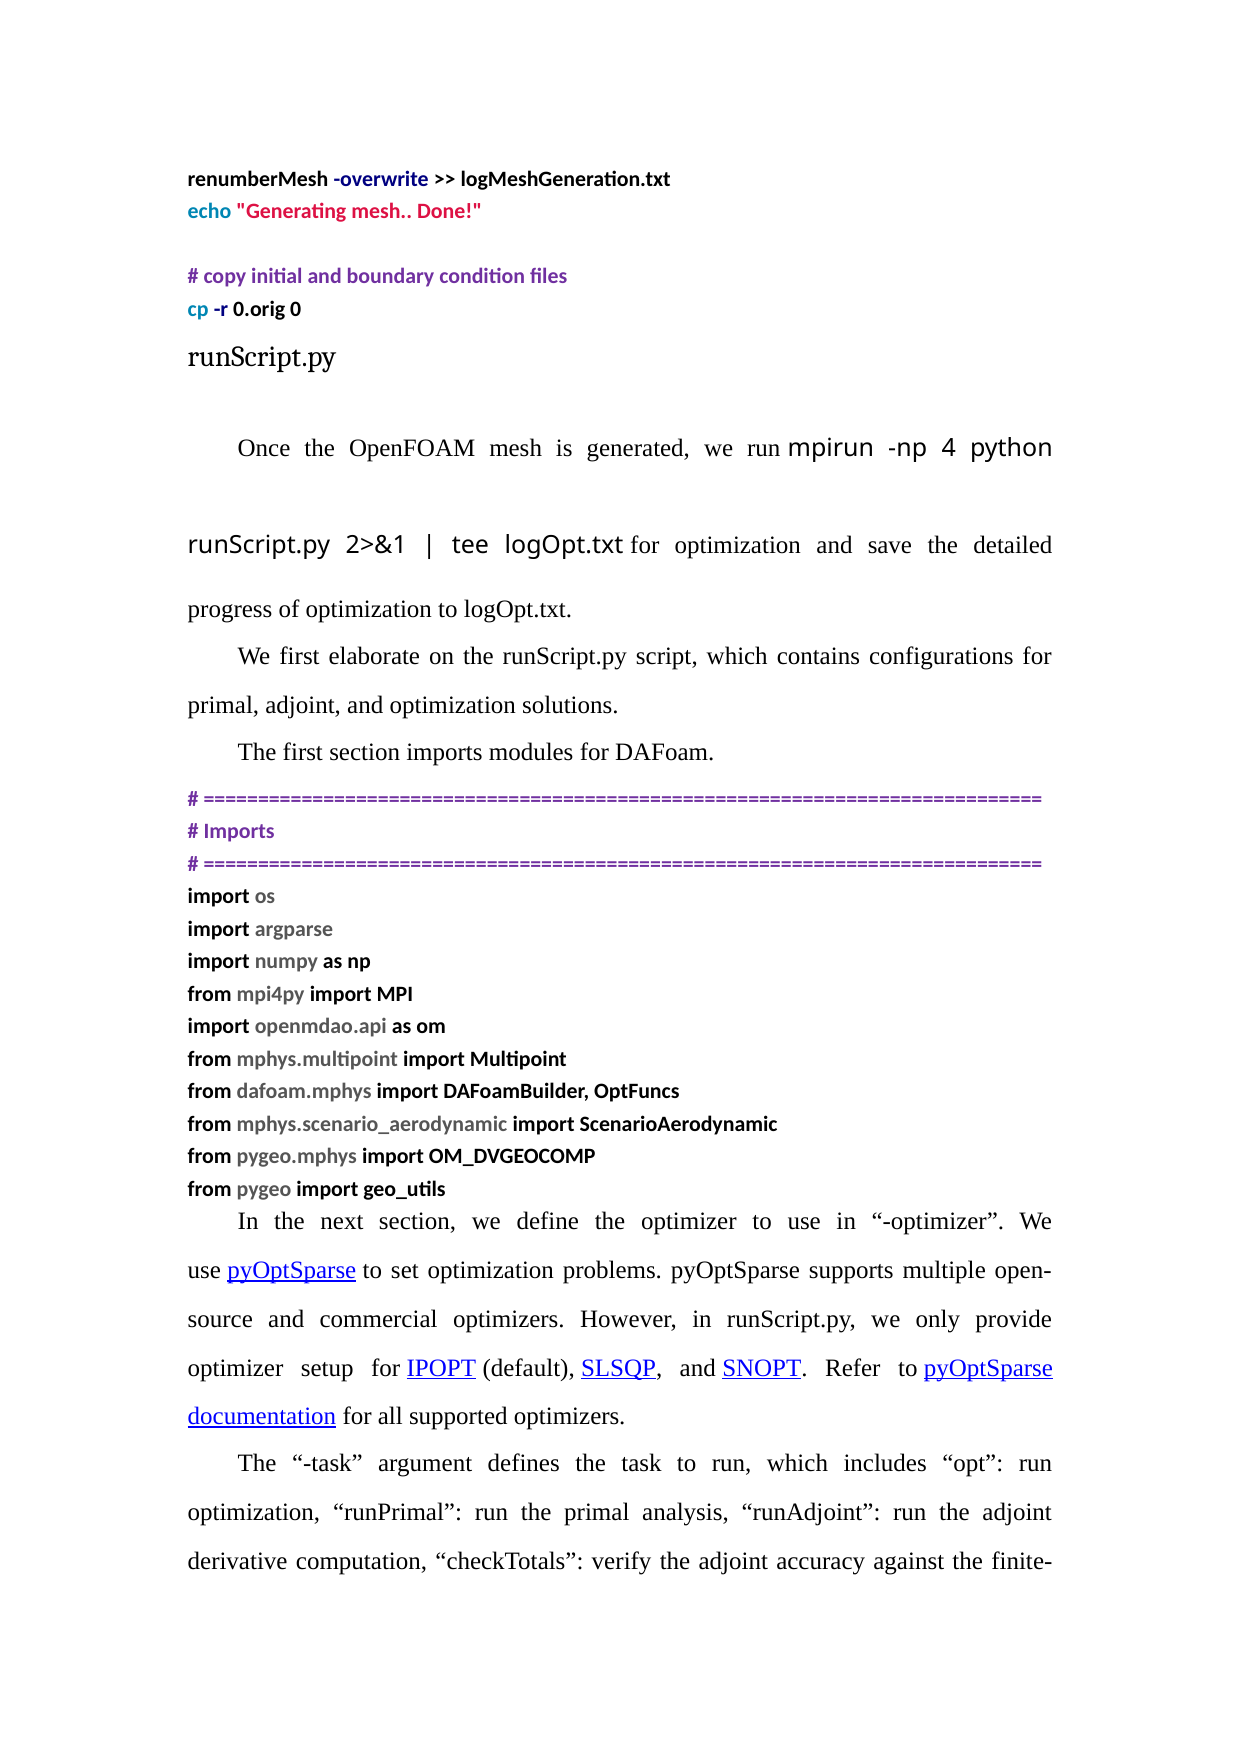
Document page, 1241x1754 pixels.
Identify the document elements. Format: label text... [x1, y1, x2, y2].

text We first elaborate on the runScript.py script, which contains configurations for primal, adjoint, and optimization solutions. [187, 639, 1053, 721]
text import numpy as np [187, 944, 1053, 977]
text The first section imports modules for DAFoam. [187, 735, 1053, 768]
text # copy initial and boundary condition files [187, 259, 1053, 292]
text echo "Generating mesh.. Done!" [187, 194, 1053, 227]
text import openmdao.api as om [187, 1009, 1053, 1042]
text from pygeo.mphys import OM_DVGEOCOMP [187, 1139, 1053, 1172]
text from mpi4py import MPI [187, 977, 1053, 1009]
text In the next section, we define the optimizer to use in “-optimizer”. We use pyOptSparse to set optimization problems. pyOptSparse supports multiple open-source and commercial optimizers. However, in runScript.py, we only provide optimizer setup for IPOPT (default), SLSQP, and SNOPT. Refer to pyOptSparse documentation for all supported optimizers. [187, 1204, 1053, 1432]
text renumberMesh -overwrite >> logMeshGeneration.txt [187, 162, 1053, 194]
text from mphys.scenario_aerodynamic import ScenarioAerodynamic [187, 1107, 1053, 1139]
text from mphys.multipoint import Multipoint [187, 1042, 1053, 1074]
text cp -r 0.orig 0 [187, 292, 1053, 324]
text from pygeo import geo_utils [187, 1172, 1053, 1204]
text import argparse [187, 912, 1053, 944]
text Once the OpenFOAM mesh is generated, we run mpirun -np 4 python runScript.py 2>&1 | tee logOpt.txt for optimization and save the detailed progress of optimization to logOpt.txt. [187, 414, 1053, 625]
text # ============================================================================= [187, 847, 1053, 879]
text # ============================================================================= [187, 782, 1053, 814]
subtitle runScript.py [187, 324, 1053, 389]
text # Imports [187, 814, 1053, 847]
text from dafoam.mphys import DAFoamBuilder, OptFuncs [187, 1074, 1053, 1107]
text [187, 1446, 1053, 1576]
text import os [187, 879, 1053, 912]
